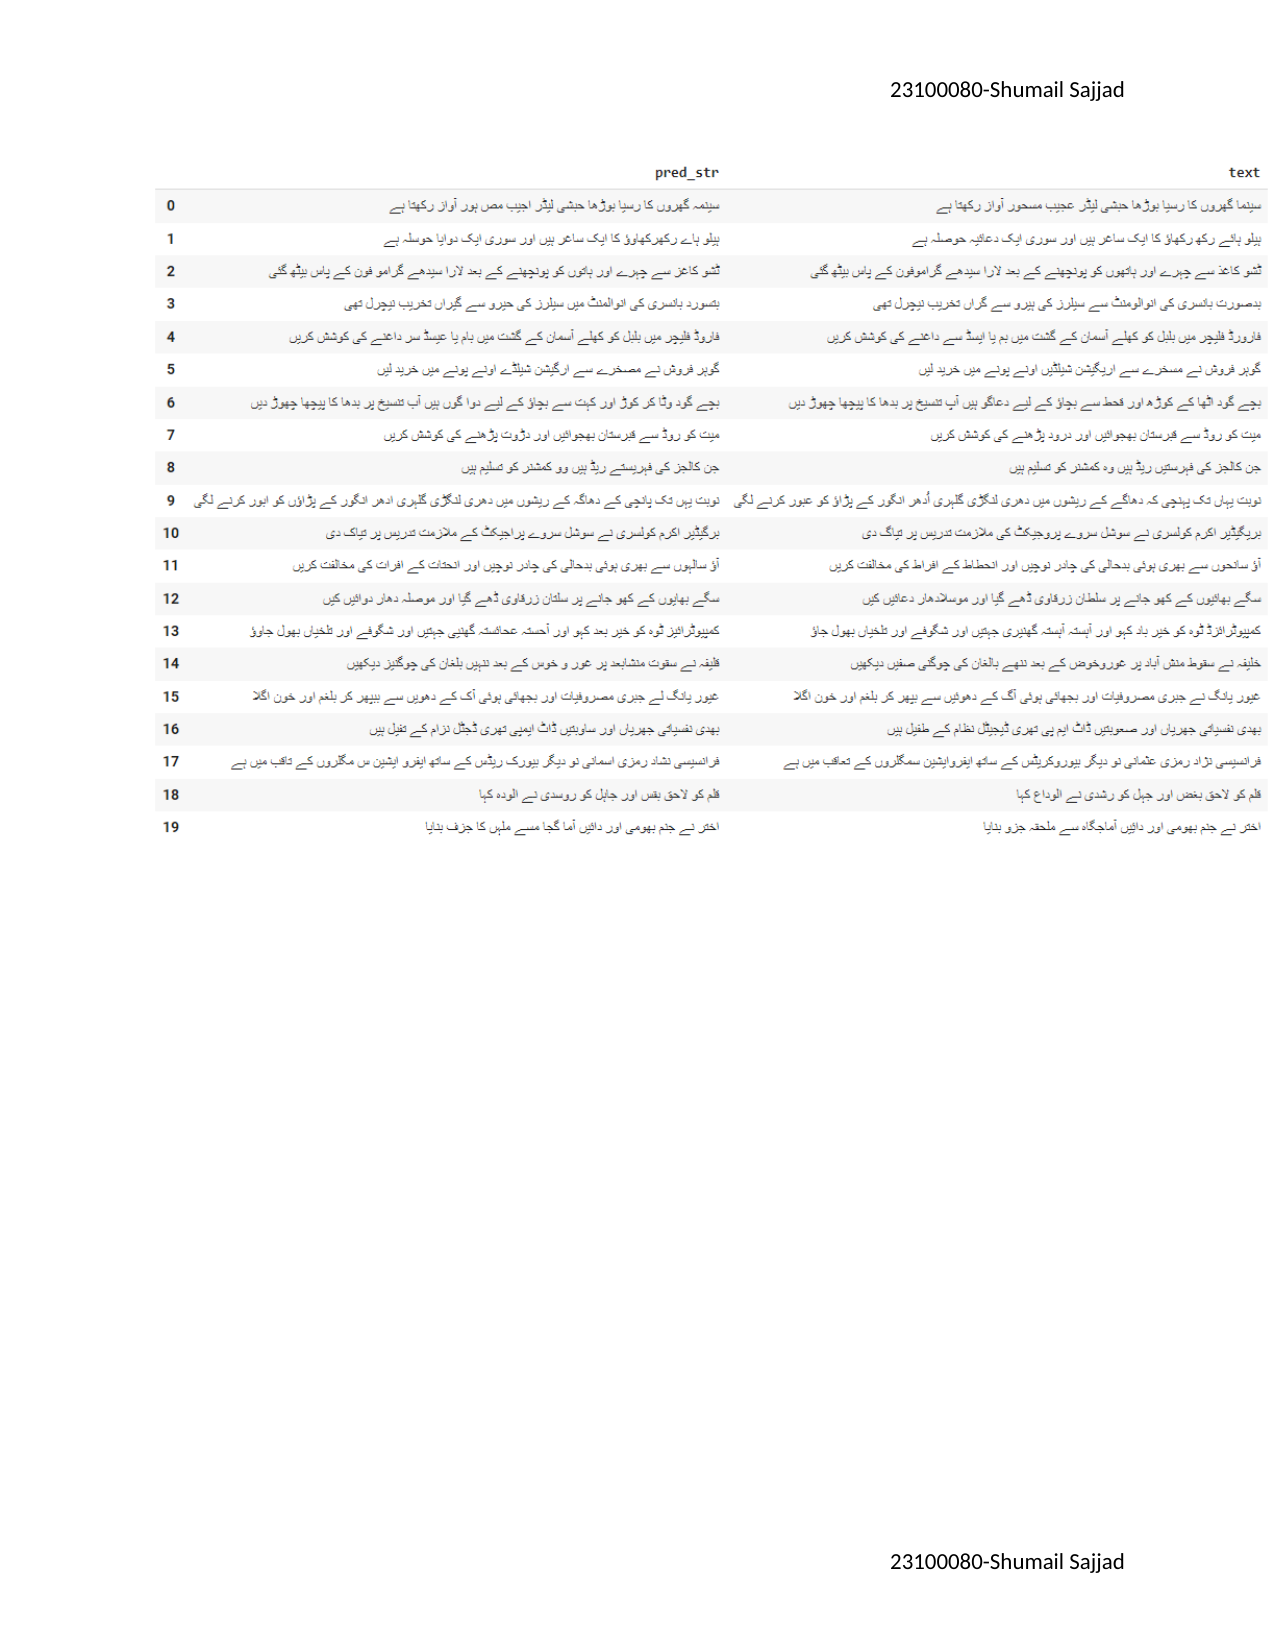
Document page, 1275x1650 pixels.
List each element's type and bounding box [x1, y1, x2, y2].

picture [150, 150, 1275, 950]
